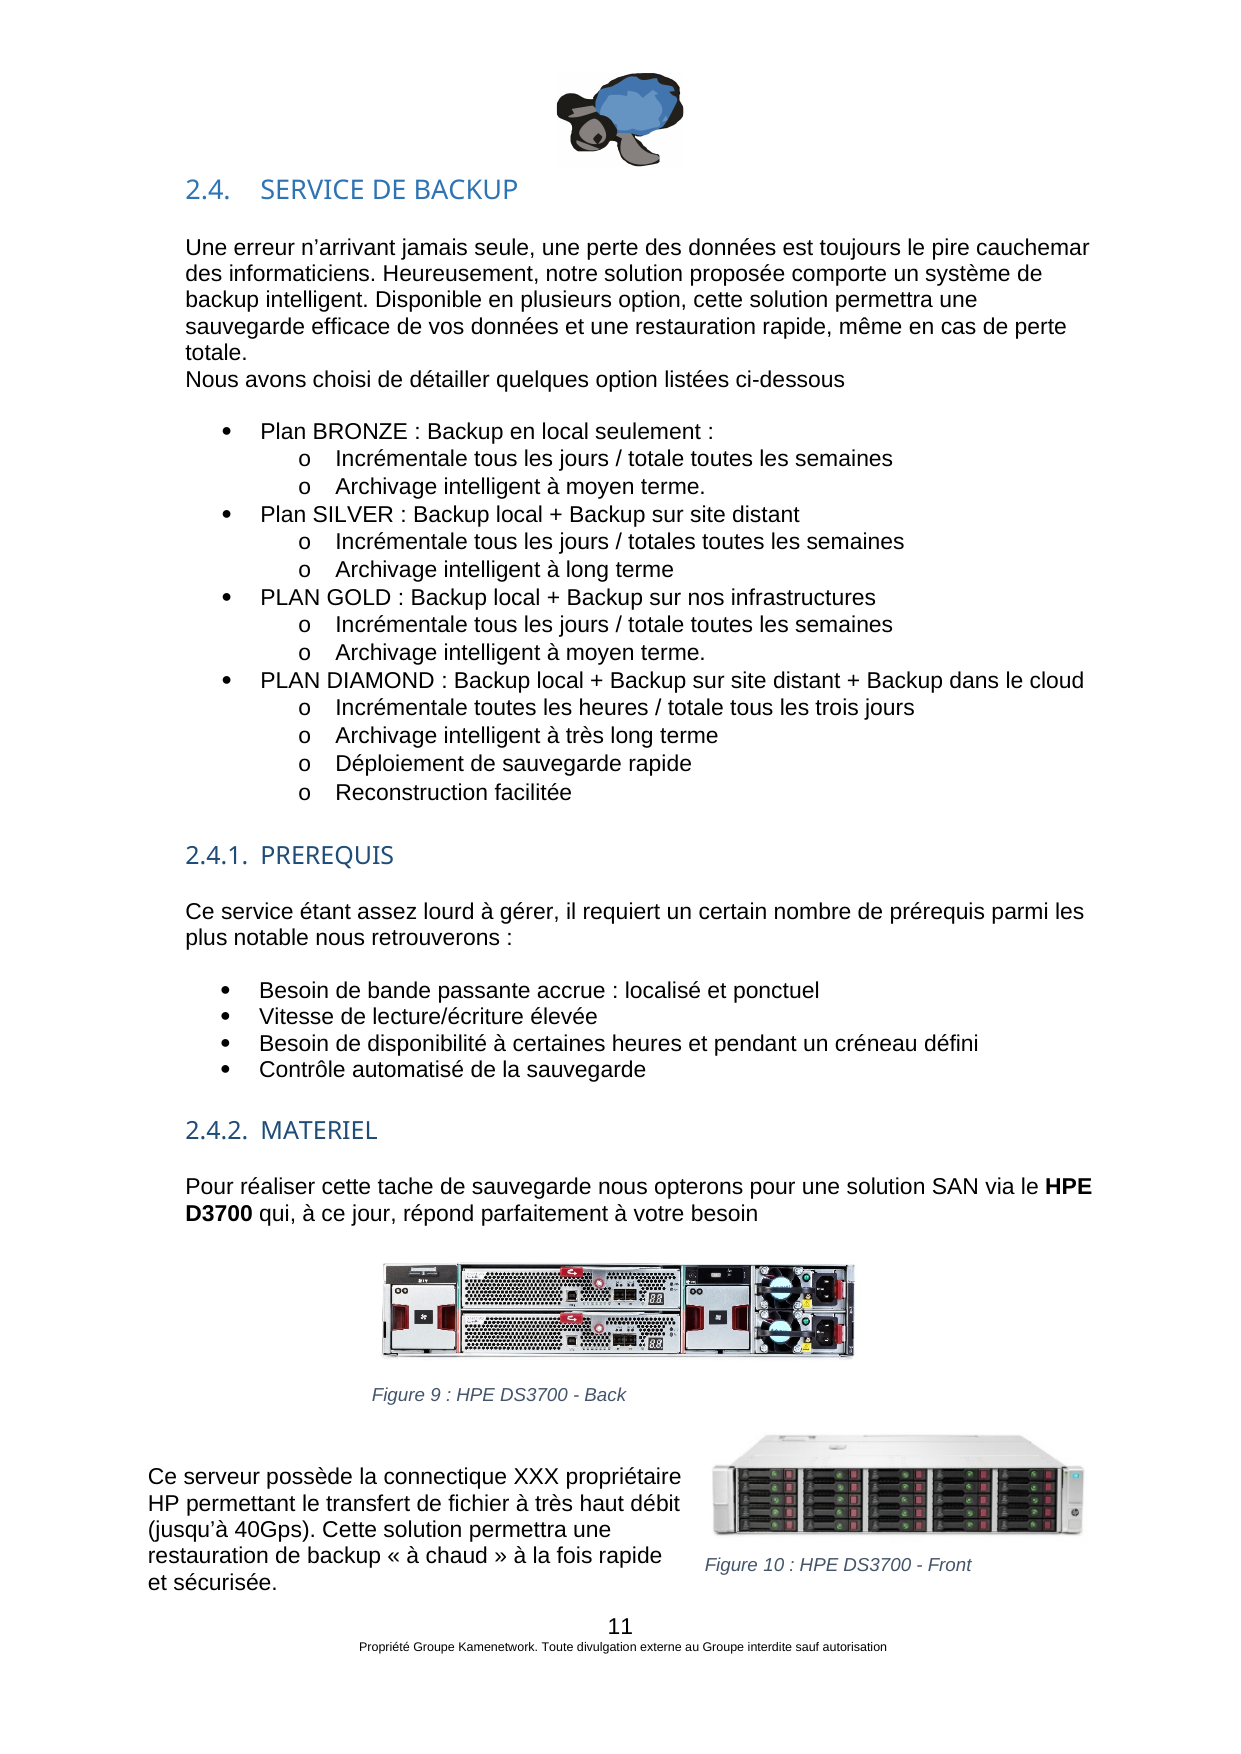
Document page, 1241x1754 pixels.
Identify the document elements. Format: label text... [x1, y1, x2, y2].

list Reconstruction facilitée [298, 779, 1093, 807]
list Archivage intelligent à long terme [298, 556, 1093, 584]
picture [704, 1423, 1092, 1542]
text Pour réaliser cette tache de sauvegarde nous opterons pour une solution SAN via le HPE D3700 qui, à ce jour, répond parfaitement à votre besoin [185, 1173, 1093, 1226]
list PLAN DIAMOND : Backup local + Backup sur site distant + Backup dans le cloud [223, 667, 1093, 694]
text Nous avons choisi de détailler quelques option listées ci-dessous [185, 366, 1093, 392]
list Déploiement de sauvegarde rapide [298, 750, 1093, 779]
list Plan SILVER : Backup local + Backup sur site distant [223, 501, 1093, 528]
picture [556, 73, 684, 167]
list Archivage intelligent à moyen terme. [298, 639, 1093, 667]
picture [371, 1249, 865, 1372]
list Archivage intelligent à très long terme [298, 722, 1093, 750]
subtitle SERVICE DE BACKUP [185, 171, 1093, 207]
list Incrémentale tous les jours / totales toutes les semaines [298, 528, 1093, 556]
list Besoin de bande passante accrue : localisé et ponctuel [221, 977, 1093, 1003]
list Archivage intelligent à moyen terme. [298, 473, 1093, 501]
subtitle PREREQUIS [185, 837, 1093, 872]
text Ce serveur possède la connectique XXX propriétaire HP permettant le transfert de fichier à très haut débit (jusqu’à 40Gps). Cette solution permettra une restauration de backup « à chaud » à la fois rapide et sécurisée. [148, 1463, 1093, 1595]
subtitle MATERIEL [185, 1113, 1093, 1147]
text Ce service étant assez lourd à gérer, il requiert un certain nombre de prérequis parmi les plus notable nous retrouverons : [185, 898, 1093, 951]
list Vitesse de lecture/écriture élevée [221, 1003, 1093, 1030]
list Plan BRONZE : Backup en local seulement : [223, 418, 1093, 444]
list Incrémentale tous les jours / totale toutes les semaines [298, 444, 1093, 473]
text Une erreur n’arrivant jamais seule, une perte des données est toujours le pire cauchemar des informaticiens. Heureusement, notre solution proposée comporte un système de backup intelligent. Disponible en plusieurs option, cette solution permettra une sauvegarde efficace de vos données et une restauration rapide, même en cas de perte totale. [185, 234, 1093, 366]
list Contrôle automatisé de la sauvegarde [221, 1056, 1093, 1082]
list PLAN GOLD : Backup local + Backup sur nos infrastructures [223, 584, 1093, 611]
list Besoin de disponibilité à certaines heures et pendant un créneau défini [221, 1030, 1093, 1056]
list Incrémentale toutes les heures / totale tous les trois jours [298, 694, 1093, 722]
list Incrémentale tous les jours / totale toutes les semaines [298, 611, 1093, 639]
